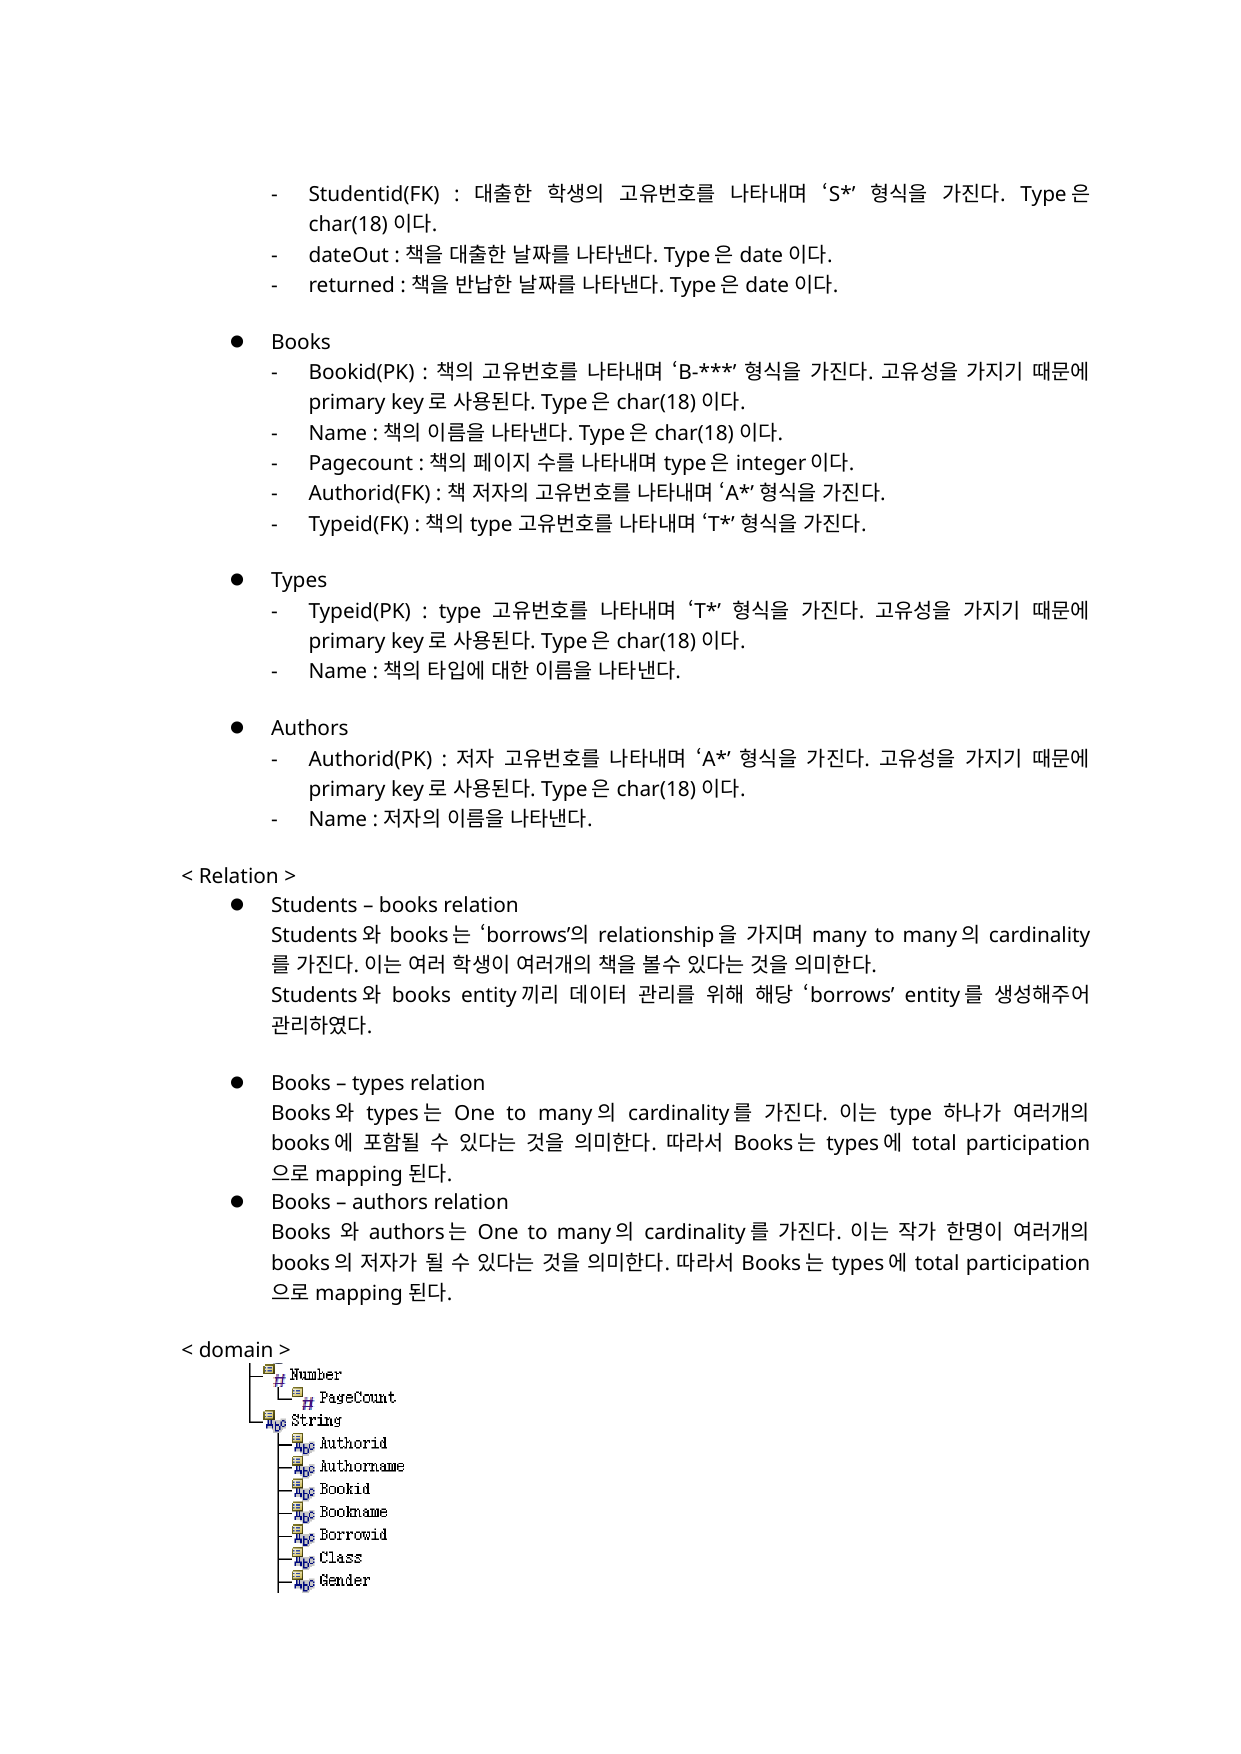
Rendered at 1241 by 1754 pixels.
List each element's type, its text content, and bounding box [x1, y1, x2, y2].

list Authorid(FK) : 책 저자의 고유번호를 나타내며 ‘A*’ 형식을 가진다. [271, 477, 1090, 507]
list Books [229, 327, 1090, 355]
list Studentid(FK) : 대출한 학생의 고유번호를 나타내며 ‘S*’ 형식을 가진다. Type은 char(18) 이다. [271, 177, 1090, 238]
list Name : 책의 타입에 대한 이름을 나타낸다. [271, 655, 1090, 685]
list returned : 책을 반납한 날짜를 나타낸다. Type은 date 이다. [271, 268, 1090, 298]
list Typeid(PK) : type 고유번호를 나타내며 ‘T*’ 형식을 가진다. 고유성을 가지기 때문에 primary key로 사용된다. Type은 char(18) 이다. [271, 594, 1090, 655]
list Books – types relation [229, 1068, 1090, 1096]
list Students – books relation [229, 890, 1090, 918]
picture [233, 1363, 535, 1594]
list Name : 책의 이름을 나타낸다. Type은 char(18) 이다. [271, 416, 1090, 446]
text < Relation > [150, 861, 1090, 890]
list Books 와 authors는 One to many의 cardinality를 가진다. 이는 작가 한명이 여러개의 books의 저자가 될 수 있다는 것을 의미한다. 따라서 Books는 types에 total participation으로 mapping 된다. [271, 1216, 1090, 1307]
list Authorid(PK) : 저자 고유번호를 나타내며 ‘A*’ 형식을 가진다. 고유성을 가지기 때문에 primary key로 사용된다. Type은 char(18) 이다. [271, 742, 1090, 802]
list Books – authors relation [229, 1187, 1090, 1216]
list dateOut : 책을 대출한 날짜를 나타낸다. Type은 date 이다. [271, 238, 1090, 268]
text Students와 books entity끼리 데이터 관리를 위해 해당 ‘borrows’ entity를 생성해주어 관리하였다. [271, 979, 1090, 1039]
list Types [229, 566, 1090, 594]
text Students와 books는 ‘borrows’의 relationship을 가지며 many to many의 cardinality를 가진다. 이는 여러 학생이 여러개의 책을 볼수 있다는 것을 의미한다. [271, 918, 1090, 979]
list Name : 저자의 이름을 나타낸다. [271, 802, 1090, 833]
list Pagecount : 책의 페이지 수를 나타내며 type은 integer이다. [271, 446, 1090, 477]
text < domain > [150, 1335, 1090, 1363]
list Bookid(PK) : 책의 고유번호를 나타내며 ‘B-***’ 형식을 가진다. 고유성을 가지기 때문에 primary key로 사용된다. Type은 char(18) 이다. [271, 355, 1090, 416]
list Typeid(FK) : 책의 type 고유번호를 나타내며 ‘T*’ 형식을 가진다. [271, 507, 1090, 537]
list Books와 types는 One to many의 cardinality를 가진다. 이는 type 하나가 여러개의 books에 포함될 수 있다는 것을 의미한다. 따라서 Books는 types에 total participation으로 mapping 된다. [271, 1096, 1090, 1187]
list Authors [229, 713, 1090, 742]
